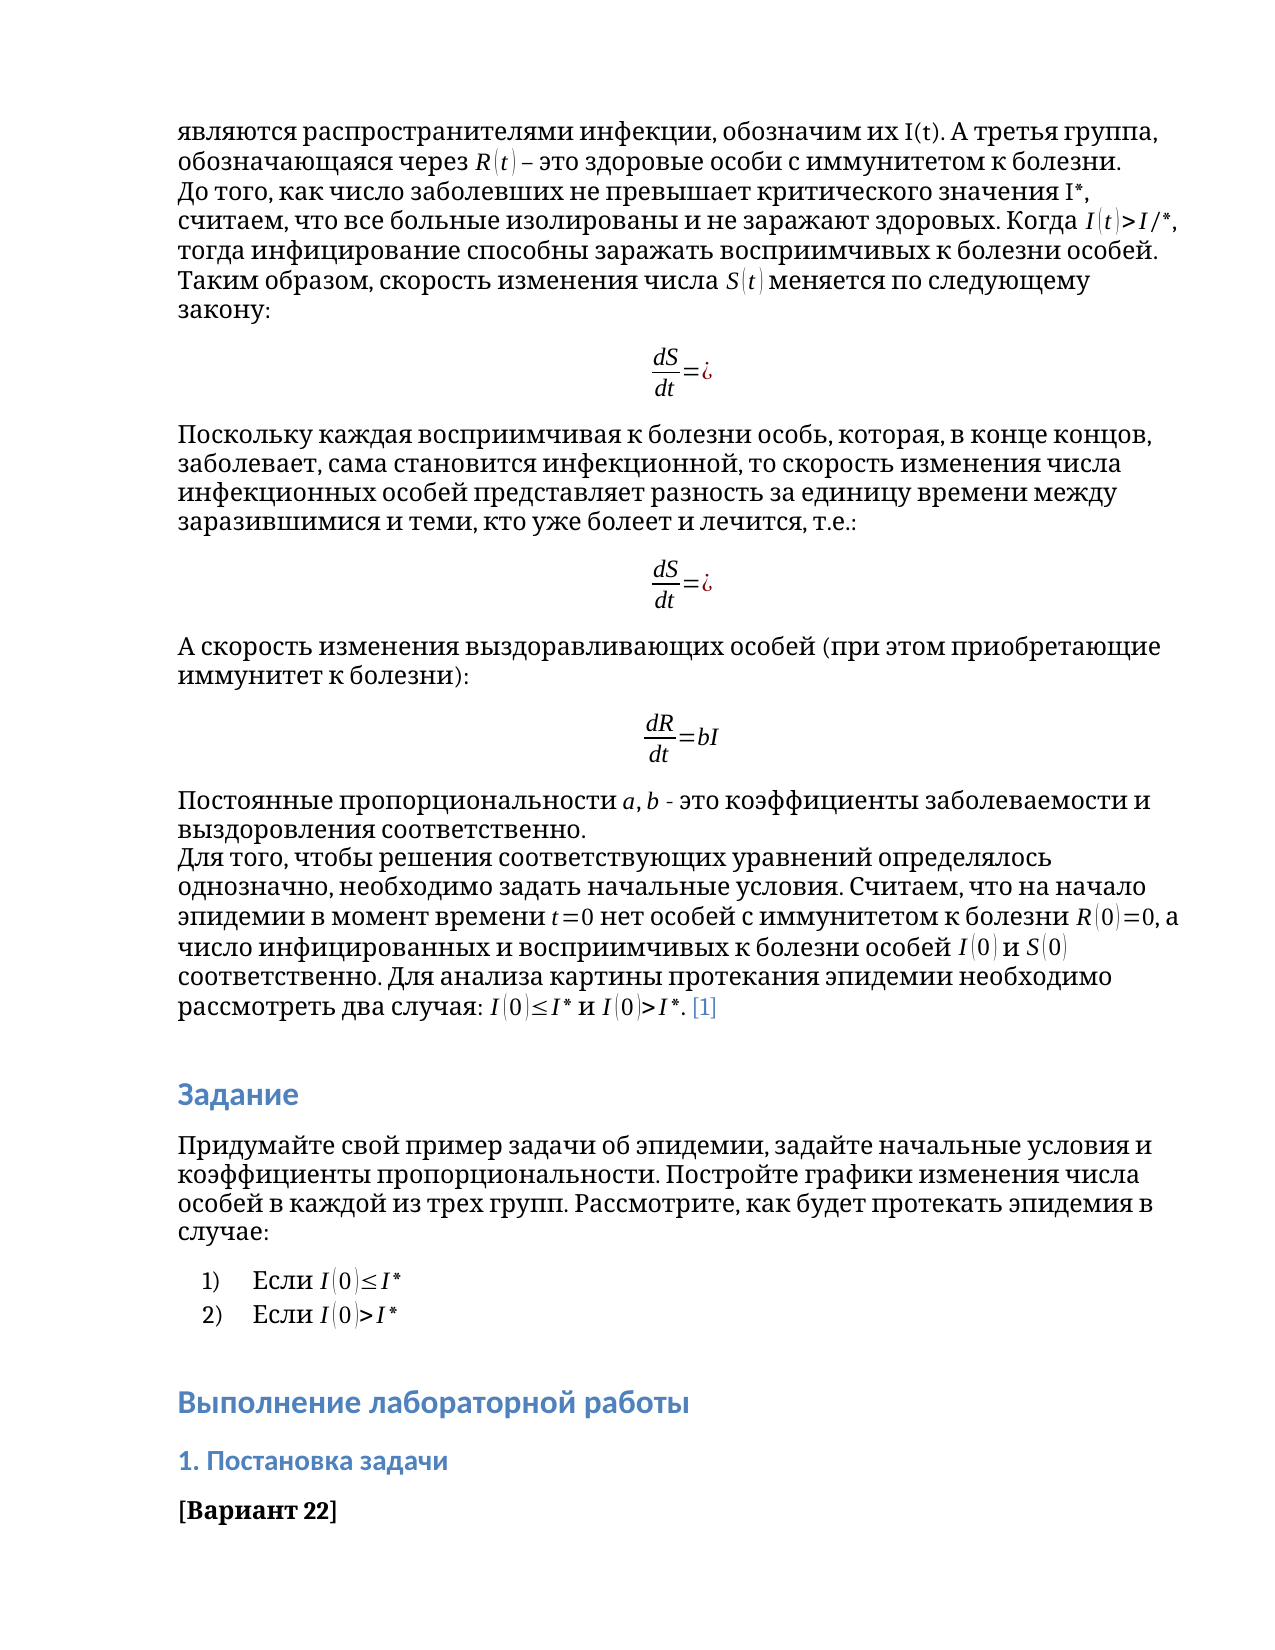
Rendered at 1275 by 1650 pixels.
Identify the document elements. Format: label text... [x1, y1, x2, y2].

text А скорость изменения выздоравливающих особей (при этом приобретающие иммунитет к болезни): [177, 633, 1186, 690]
subtitle Выполнение лабораторной работы [177, 1381, 1186, 1421]
text Придумайте свой пример задачи об эпидемии, задайте начальные условия и коэффициенты пропорциональности. Постройте графики изменения числа особей в каждой из трех групп. Рассмотрите, как будет протекать эпидемия в случае: [177, 1132, 1186, 1247]
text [177, 118, 1186, 325]
text Постоянные пропорциональности , - это коэффициенты заболеваемости и выздоровления соответственно. Для того, чтобы решения соответствующих уравнений определялось однозначно, необходимо задать начальные условия. Считаем, что на начало эпидемии в момент времени нет особей с иммунитетом к болезни , а число инфицированных и восприимчивых к болезни особей и соответственно. Для анализа картины протекания эпидемии необходимо рассмотреть два случая: * и *. [1] [177, 787, 1186, 1022]
subtitle 1. Постановка задачи [177, 1442, 1186, 1478]
list Если * [202, 1266, 1186, 1296]
text [Вариант 22] [177, 1497, 1186, 1525]
text Поскольку каждая восприимчивая к болезни особь, которая, в конце концов, заболевает, сама становится инфекционной, то скорость изменения числа инфекционных особей представляет разность за единицу времени между заразившимися и теми, кто уже болеет и лечится, т.е.: [177, 421, 1186, 536]
list Если * [202, 1300, 1186, 1331]
subtitle Задание [177, 1072, 1186, 1113]
